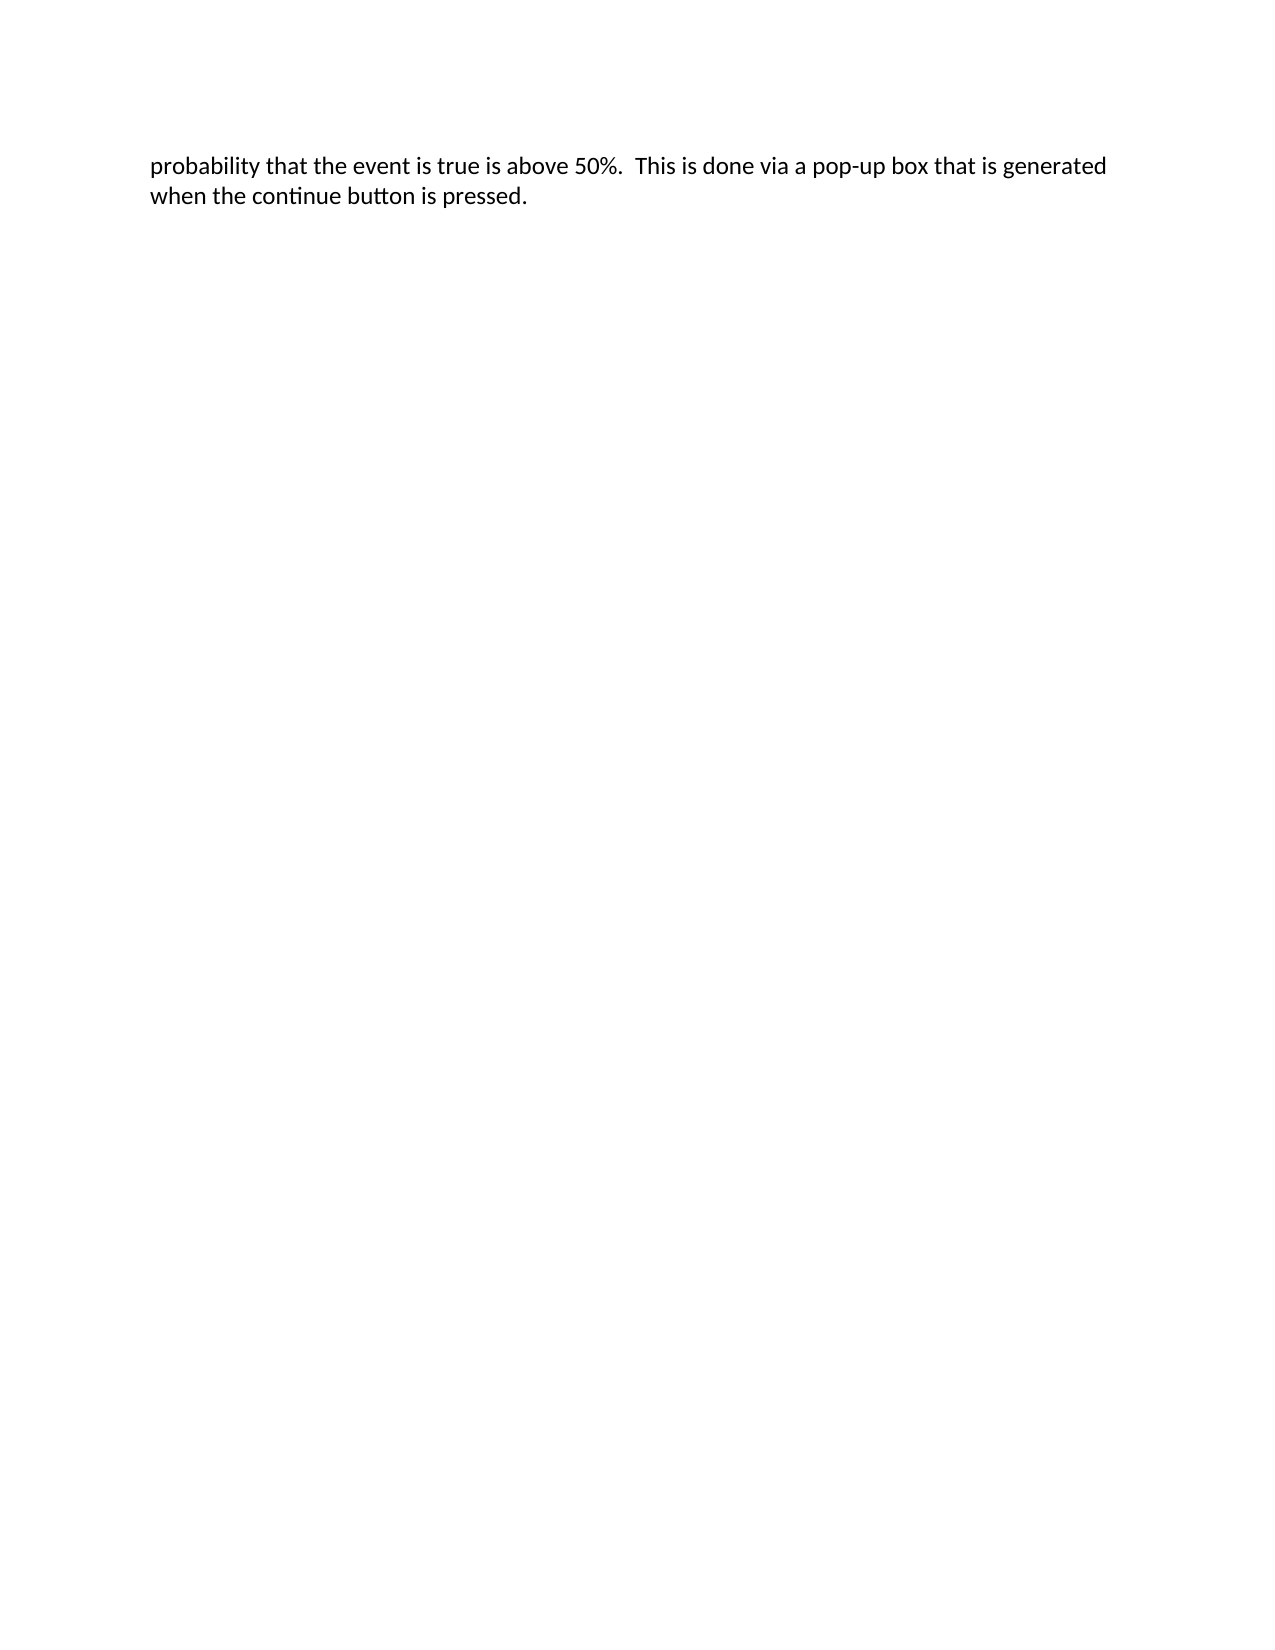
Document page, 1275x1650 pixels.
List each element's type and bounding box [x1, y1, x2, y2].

text [150, 150, 1125, 211]
